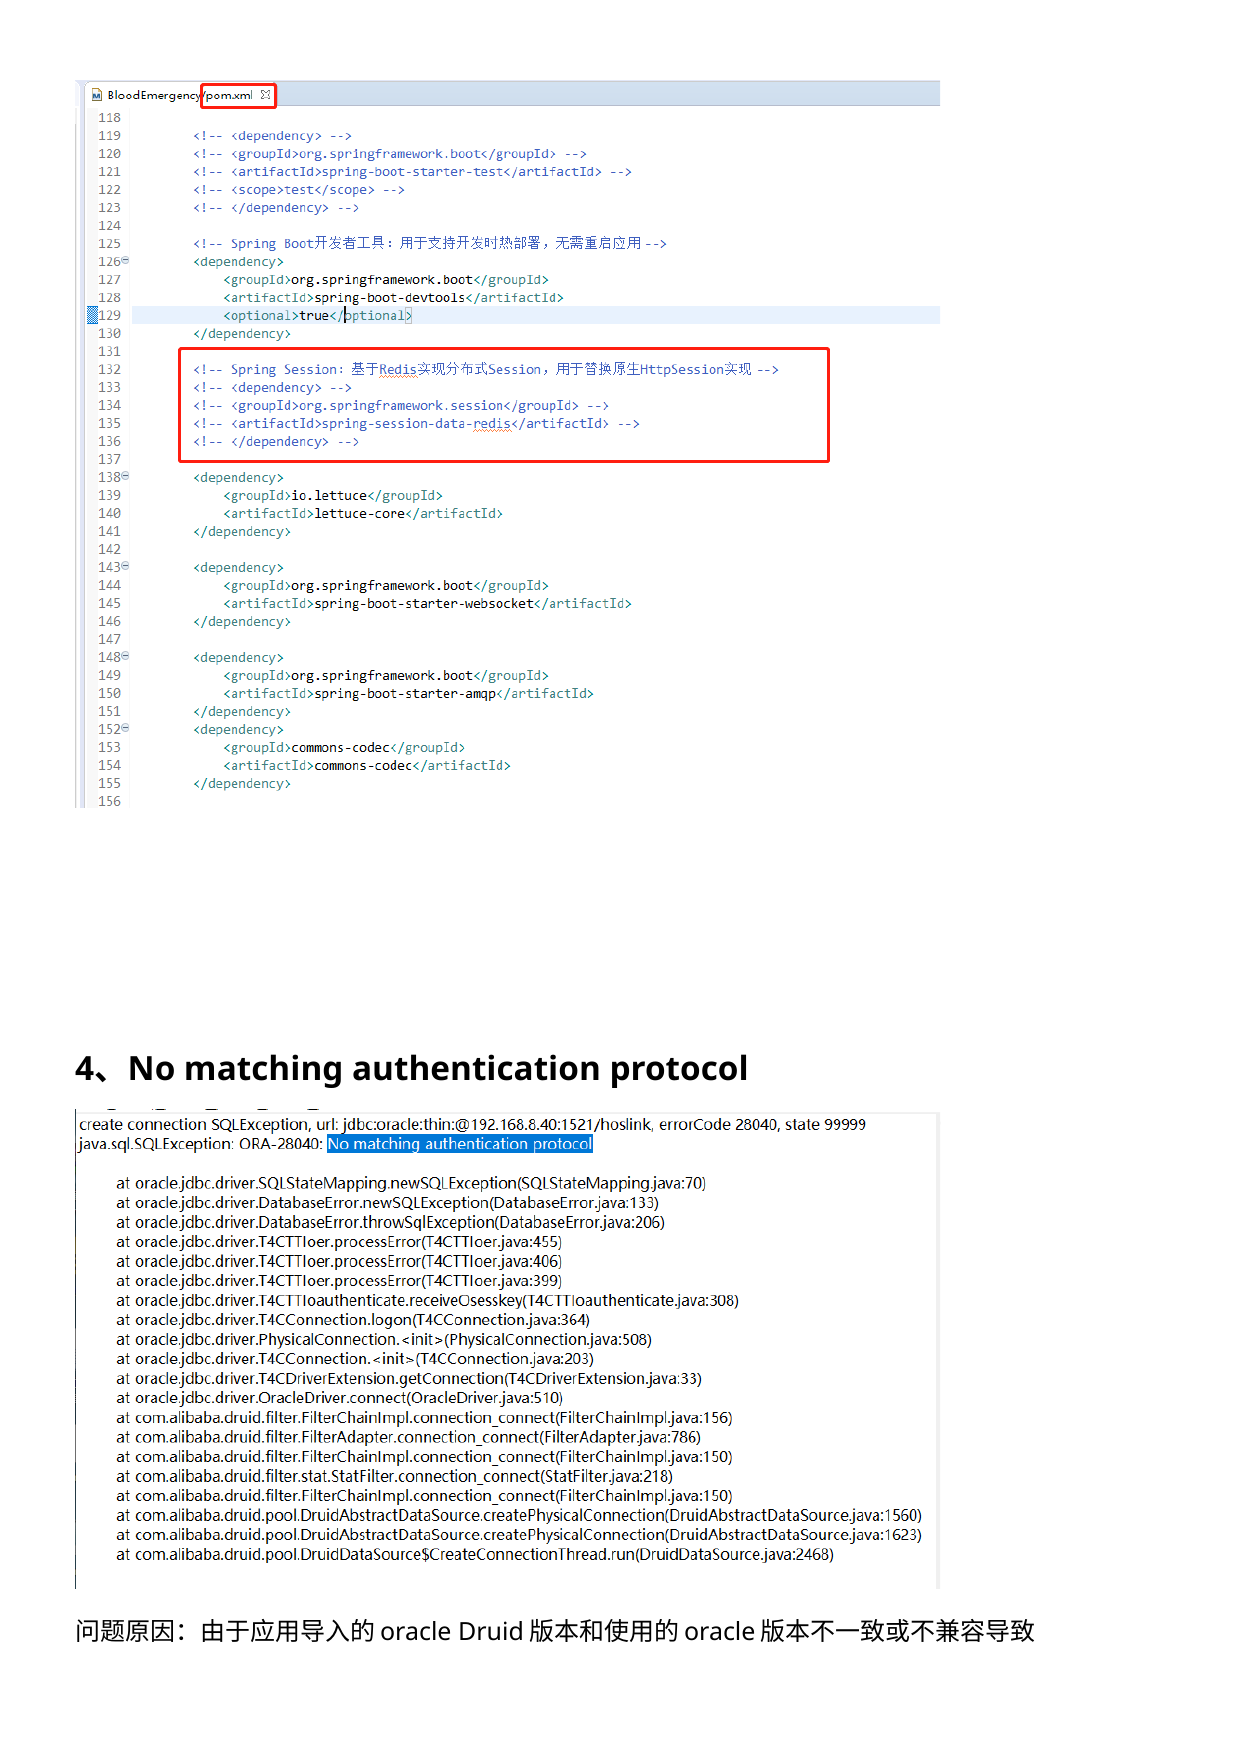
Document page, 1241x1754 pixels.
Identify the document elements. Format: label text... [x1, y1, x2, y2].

subtitle 4、No matching authentication protocol [75, 1034, 1165, 1099]
picture [75, 80, 941, 808]
text 问题原因：由于应用导入的oracle Druid版本和使用的oracle版本不一致或不兼容导致 [75, 1597, 1165, 1662]
picture [75, 1109, 941, 1589]
